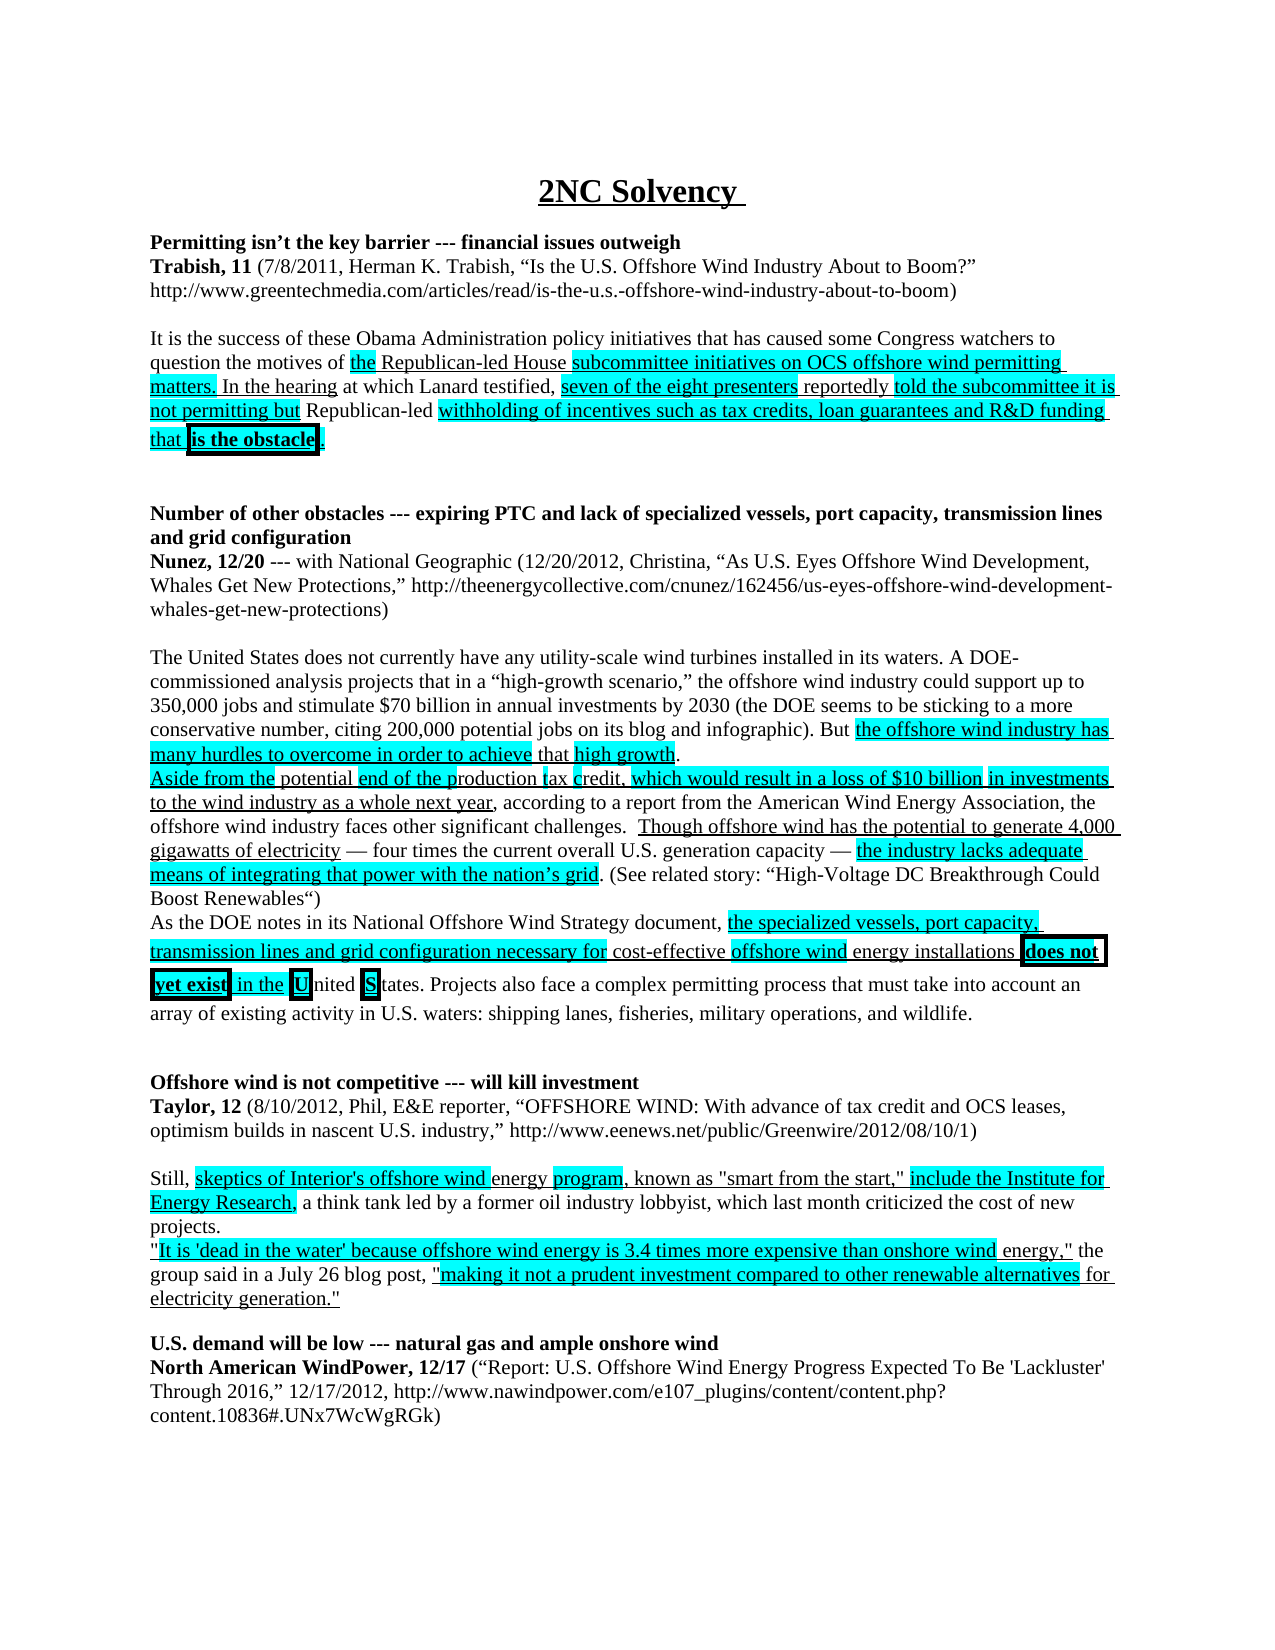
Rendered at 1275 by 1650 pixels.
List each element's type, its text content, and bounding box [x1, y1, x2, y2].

text North American WindPower, 12/17 (“Report: U.S. Offshore Wind Energy Progress Expected To Be 'Lackluster' Through 2016,” 12/17/2012, http://www.nawindpower.com/e107_plugins/content/content.php?content.10836#.UNx7WcWgRGk) [150, 1355, 1125, 1427]
text Still, skeptics of Interior's offshore wind energy program, known as "smart from the start," include the Institute for Energy Research, a think tank led by a former oil industry lobbyist, which last month criticized the cost of new projects. [150, 1166, 1125, 1238]
subtitle U.S. demand will be low --- natural gas and ample onshore wind [150, 1331, 1125, 1355]
text It is the success of these Obama Administration policy initiatives that has caused some Congress watchers to question the motives of the Republican-led House subcommittee initiatives on OCS offshore wind permitting matters. In the hearing at which Lanard testified, seven of the eight presenters reportedly told the subcommittee it is not permitting but Republican-led withholding of incentives such as tax credits, loan guarantees and R&D funding that is the obstacle. [150, 326, 1125, 456]
text Nunez, 12/20 --- with National Geographic (12/20/2012, Christina, “As U.S. Eyes Offshore Wind Development, Whales Get New Protections,” http://theenergycollective.com/cnunez/162456/us-eyes-offshore-wind-development-whales-get-new-protections) [150, 549, 1125, 621]
subtitle Permitting isn’t the key barrier --- financial issues outweigh [150, 230, 1125, 254]
subtitle Number of other obstacles --- expiring PTC and lack of specialized vessels, port capacity, transmission lines and grid configuration [150, 501, 1125, 549]
text Aside from the potential end of the production tax credit, which would result in a loss of $10 billion in investments to the wind industry as a whole next year, according to a report from the American Wind Energy Association, the offshore wind industry faces other significant challenges. Though offshore wind has the potential to generate 4,000 gigawatts of electricity — four times the current overall U.S. generation capacity — the industry lacks adequate means of integrating that power with the nation’s grid. (See related story: “High-Voltage DC Breakthrough Could Boost Renewables“) [150, 766, 1125, 910]
text As the DOE notes in its National Offshore Wind Strategy document, the specialized vessels, port capacity, transmission lines and grid configuration necessary for cost-effective offshore wind energy installations does not yet exist in the United States. Projects also face a complex permitting process that must take into account an array of existing activity in U.S. waters: shipping lanes, fisheries, military operations, and wildlife. [150, 910, 1125, 1025]
text "It is 'dead in the water' because offshore wind energy is 3.4 times more expensive than onshore wind energy," the group said in a July 26 blog post, "making it not a prudent investment compared to other renewable alternatives for electricity generation." [150, 1238, 1125, 1310]
text Taylor, 12 (8/10/2012, Phil, E&E reporter, “OFFSHORE WIND: With advance of tax credit and OCS leases, optimism builds in nascent U.S. industry,” http://www.eenews.net/public/Greenwire/2012/08/10/1) [150, 1094, 1125, 1142]
subtitle 2NC Solvency [150, 171, 1125, 209]
text The United States does not currently have any utility-scale wind turbines installed in its waters. A DOE-commissioned analysis projects that in a “high-growth scenario,” the offshore wind industry could support up to 350,000 jobs and stimulate $70 billion in annual investments by 2030 (the DOE seems to be sticking to a more conservative number, citing 200,000 potential jobs on its blog and infographic). But the offshore wind industry has many hurdles to overcome in order to achieve that high growth. [150, 645, 1125, 766]
subtitle Offshore wind is not competitive --- will kill investment [150, 1070, 1125, 1094]
text Trabish, 11 (7/8/2011, Herman K. Trabish, “Is the U.S. Offshore Wind Industry About to Boom?” http://www.greentechmedia.com/articles/read/is-the-u.s.-offshore-wind-industry-about-to-boom) [150, 254, 1125, 302]
